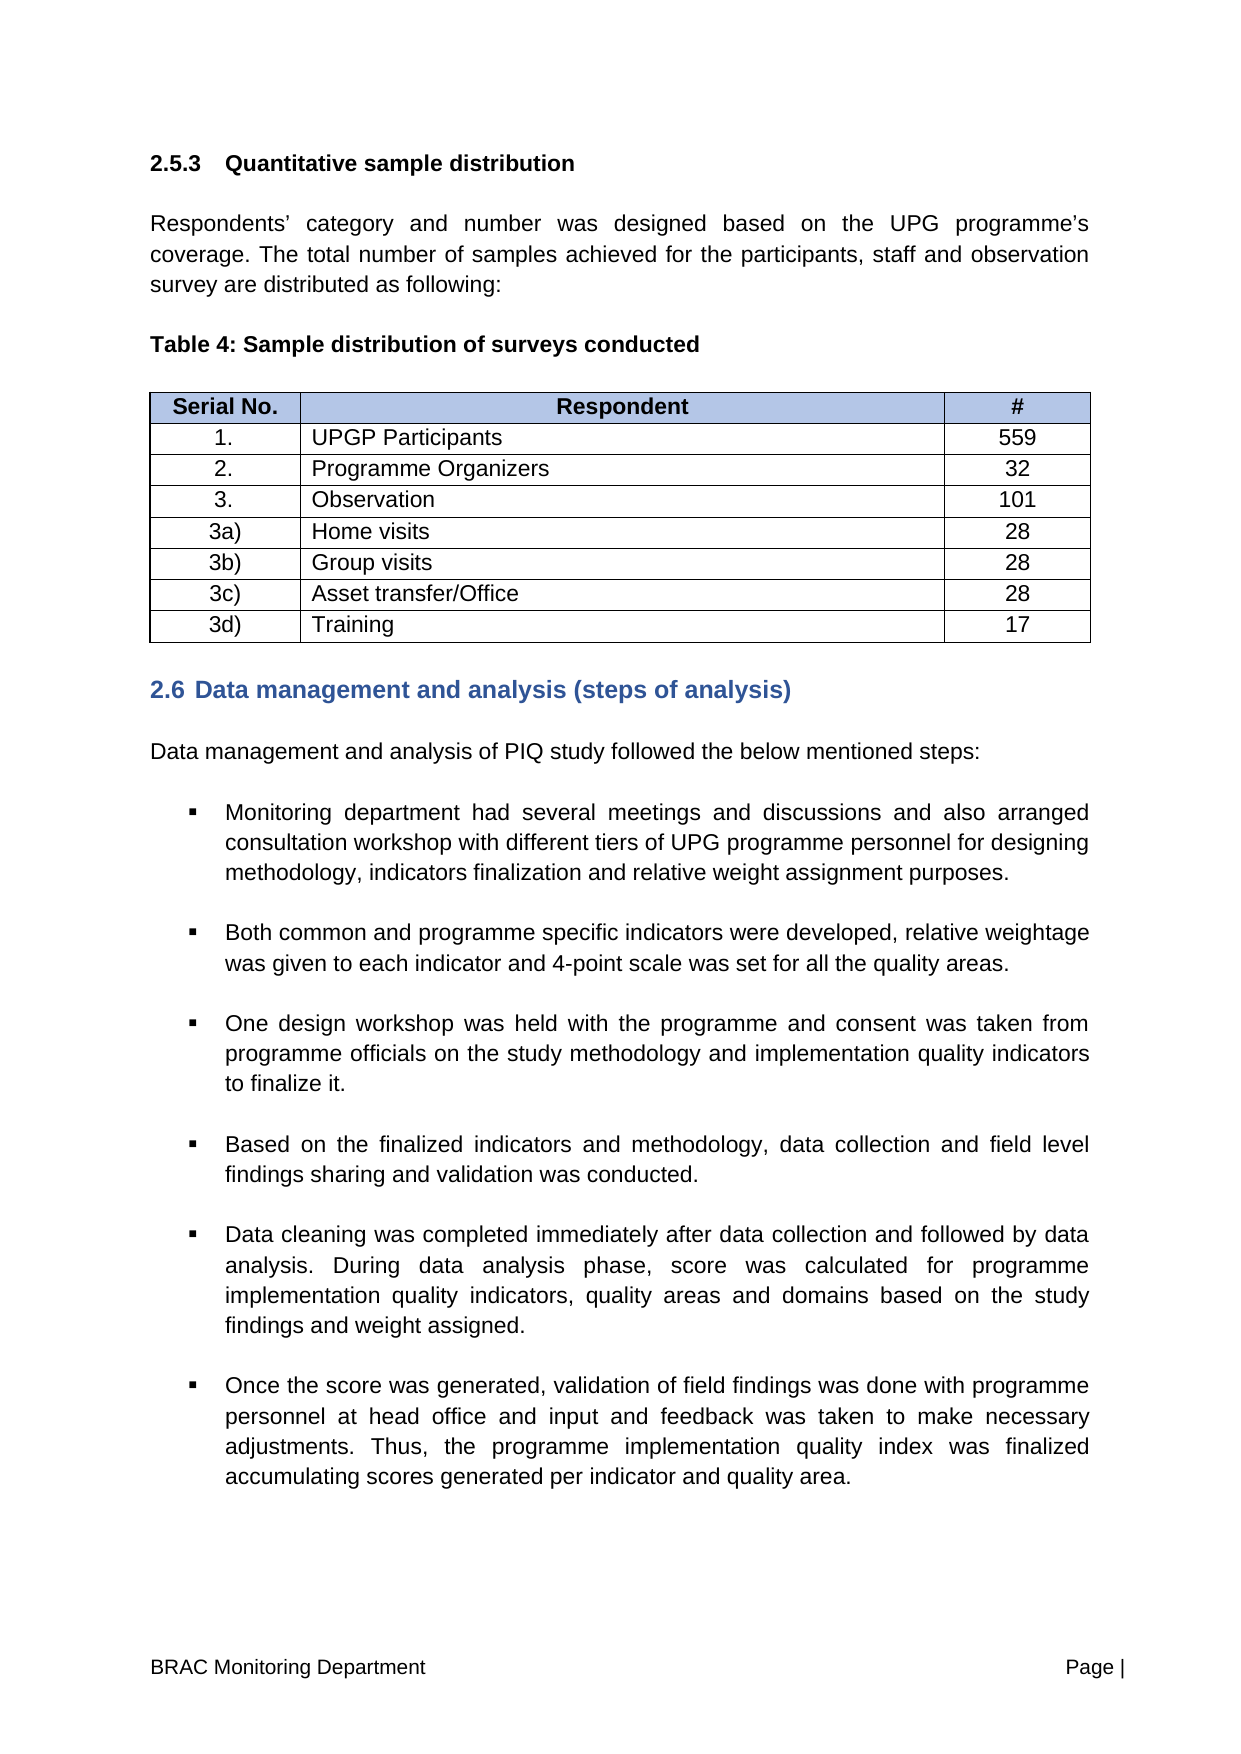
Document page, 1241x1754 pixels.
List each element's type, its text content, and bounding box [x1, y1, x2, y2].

table_cell [151, 455, 300, 485]
table_header Serial No. [151, 393, 300, 423]
list Once the score was generated, validation of field findings was done with programme personnel at head office and input and feedback was taken to make necessary adjustments. Thus, the programme implementation quality index was finalized accumulating scores generated per indicator and quality area. [187, 1372, 1090, 1489]
table_cell 28 [945, 518, 1090, 548]
table_cell Observation [301, 486, 944, 517]
table_cell 3c) [151, 580, 300, 610]
table_cell Asset transfer/Office [301, 580, 944, 610]
table_cell 101 [945, 486, 1090, 517]
list Data cleaning was completed immediately after data collection and followed by data analysis. During data analysis phase, score was calculated for programme implementation quality indicators, quality areas and domains based on the study findings and weight assigned. [187, 1221, 1090, 1338]
list Both common and programme specific indicators were developed, relative weightage was given to each indicator and 4-point scale was set for all the quality areas. [187, 919, 1090, 976]
text Respondents’ category and number was designed based on the UPG programme’s coverage. The total number of samples achieved for the participants, staff and observation survey are distributed as following: [150, 210, 1090, 297]
table_cell Home visits [301, 518, 944, 548]
subtitle Data management and analysis (steps of analysis) [150, 675, 1090, 704]
text Data management and analysis of PIQ study followed the below mentioned steps: [150, 738, 1090, 764]
table_cell 28 [945, 549, 1090, 579]
table_cell 559 [945, 424, 1090, 454]
table_cell 3a) [151, 518, 300, 548]
table_cell Programme Organizers [301, 455, 944, 485]
text Table 4: Sample distribution of surveys conducted [150, 331, 1090, 358]
table_cell [151, 424, 300, 454]
table_cell 28 [945, 580, 1090, 610]
list One design workshop was held with the programme and consent was taken from programme officials on the study methodology and implementation quality indicators to finalize it. [187, 1010, 1090, 1097]
table_cell Training [301, 611, 944, 642]
table_cell 32 [945, 455, 1090, 485]
table_header Respondent [301, 393, 944, 423]
table_cell [151, 486, 300, 517]
table_header # [945, 393, 1090, 423]
table_cell 17 [945, 611, 1090, 642]
list Based on the finalized indicators and methodology, data collection and field level findings sharing and validation was conducted. [187, 1131, 1090, 1187]
table_cell UPGP Participants [301, 424, 944, 454]
list Monitoring department had several meetings and discussions and also arranged consultation workshop with different tiers of UPG programme personnel for designing methodology, indicators finalization and relative weight assignment purposes. [187, 798, 1090, 885]
table_cell 3b) [151, 549, 300, 579]
text 2.5.3 Quantitative sample distribution [150, 150, 1090, 176]
table_cell Group visits [301, 549, 944, 579]
table_cell 3d) [151, 611, 300, 642]
